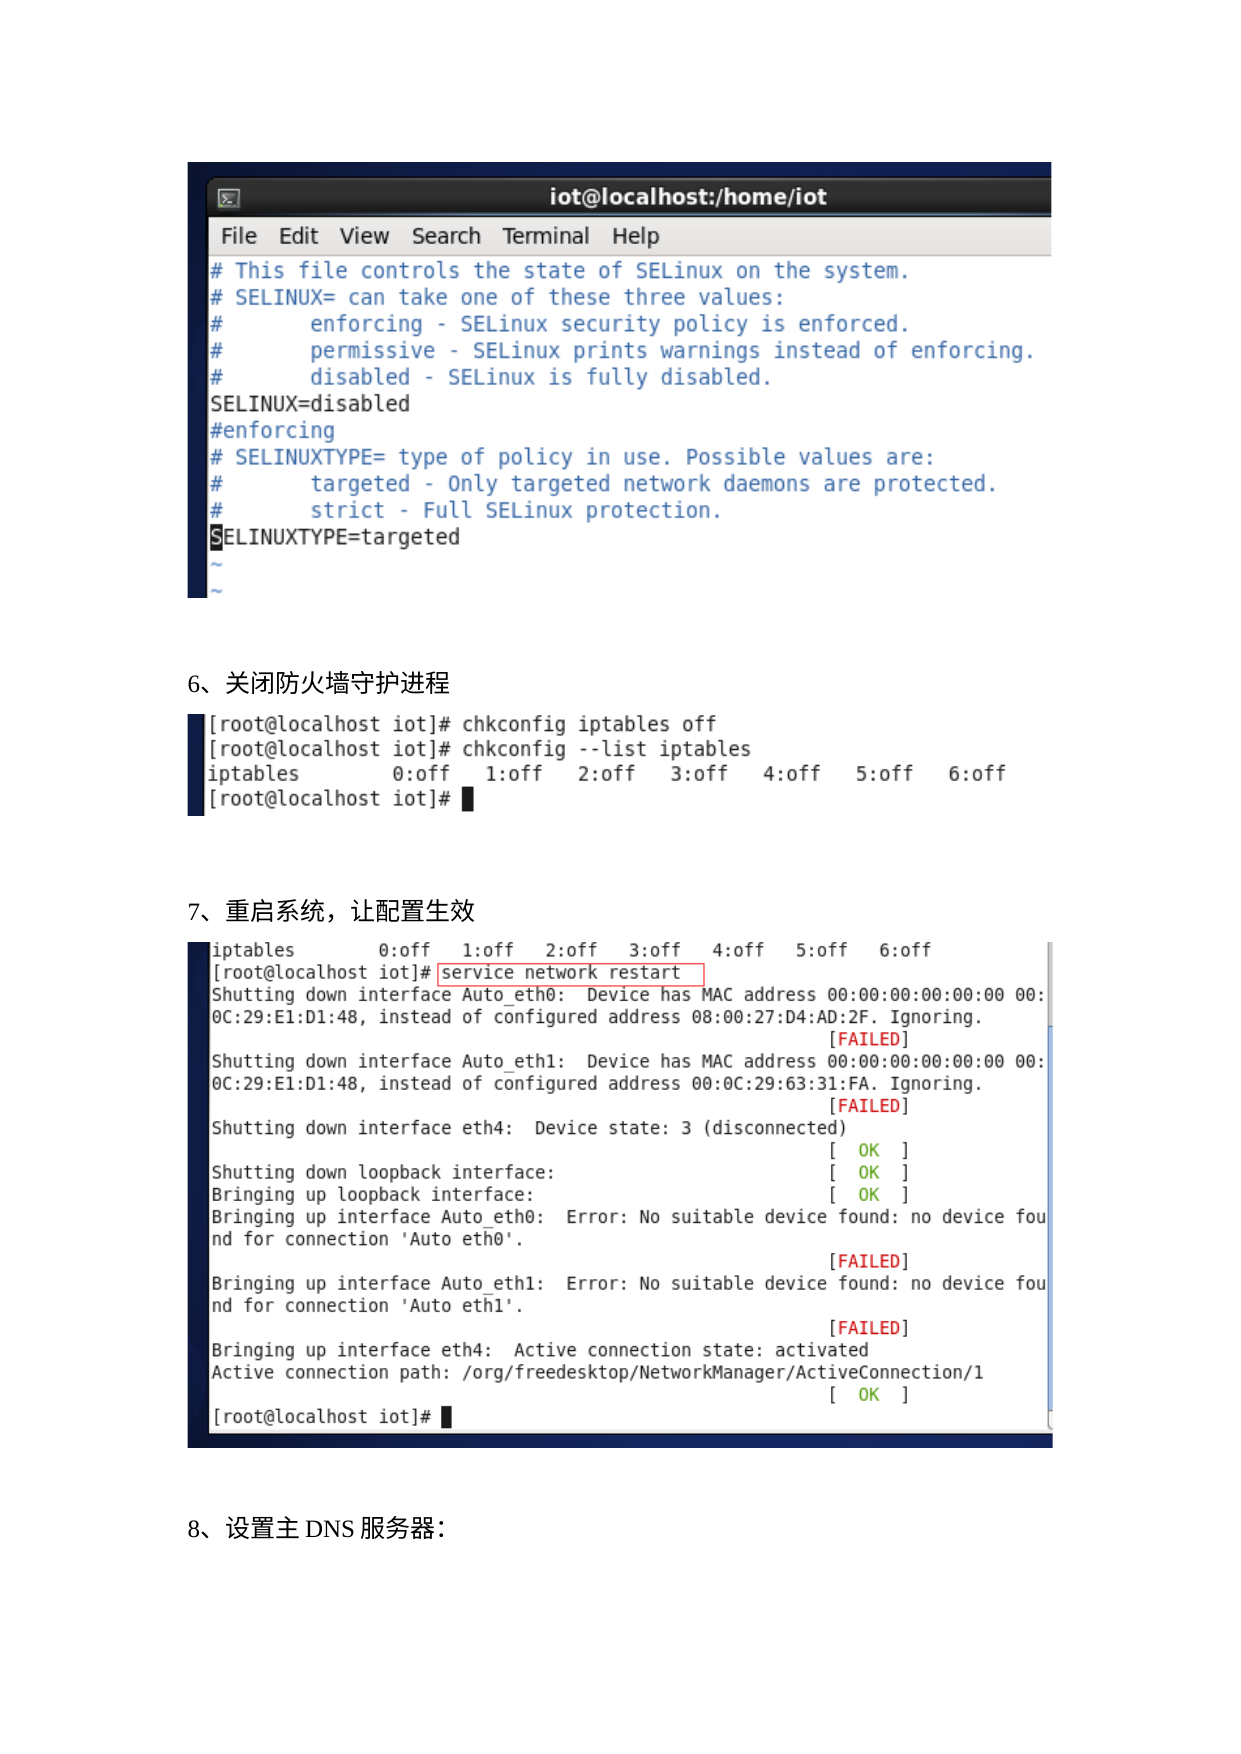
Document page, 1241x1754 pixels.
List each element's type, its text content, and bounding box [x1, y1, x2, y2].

text 6、关闭防火墙守护进程 [187, 649, 1053, 714]
picture [187, 162, 1052, 598]
text 8、设置主DNS服务器： [187, 1494, 1053, 1559]
picture [187, 714, 1053, 816]
text 7、重启系统，让配置生效 [187, 877, 1053, 942]
picture [187, 942, 1053, 1448]
